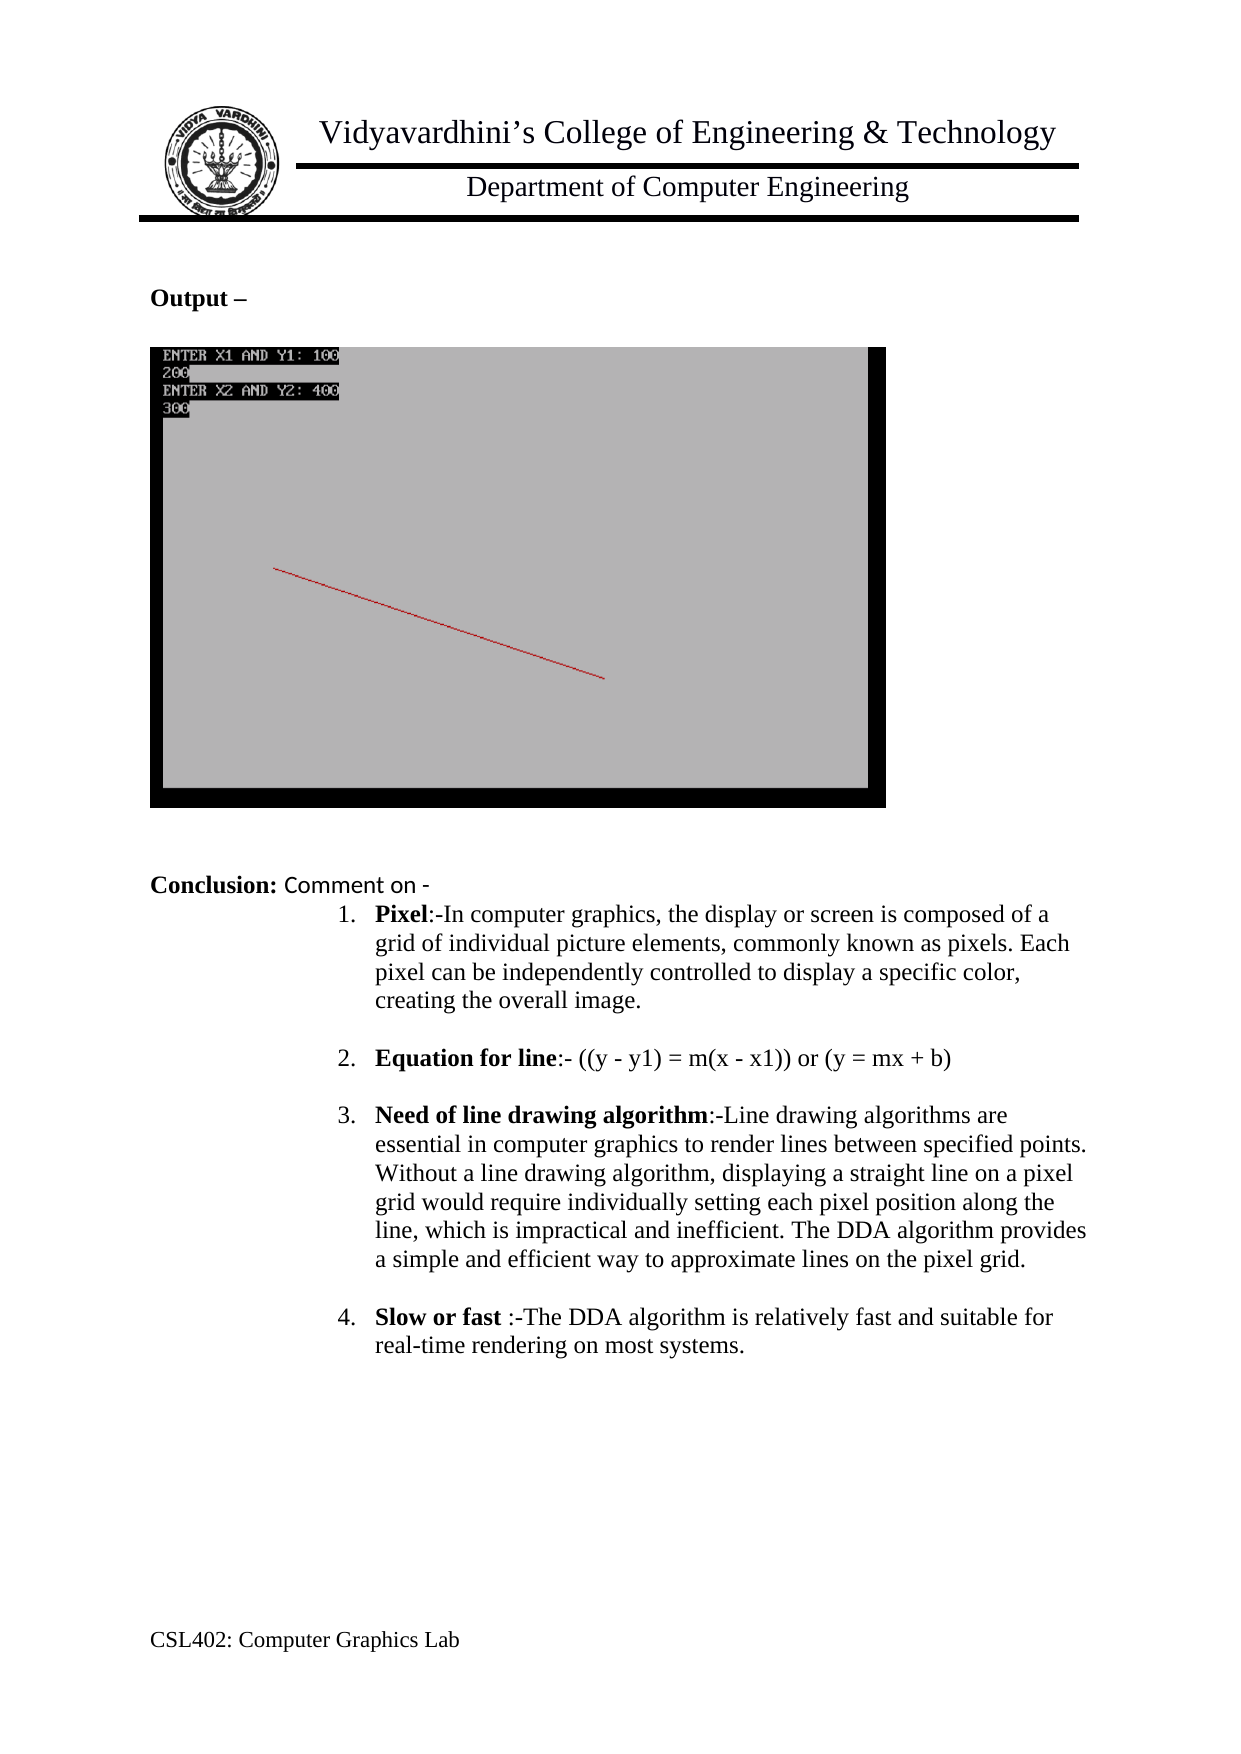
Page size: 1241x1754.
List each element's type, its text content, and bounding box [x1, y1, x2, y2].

list Pixel:-In computer graphics, the display or screen is composed of a grid of individual picture elements, commonly known as pixels. Each pixel can be independently controlled to display a specific color, creating the overall image. [337, 899, 1090, 1014]
text Conclusion: Comment on - [150, 869, 1090, 899]
text Output – [150, 283, 1090, 311]
list Slow or fast :-The DDA algorithm is relatively fast and suitable for real-time rendering on most systems. [337, 1302, 1090, 1359]
picture [162, 106, 280, 215]
list Equation for line:- ((y - y1) = m(x - x1)) or (y = mx + b) [337, 1043, 1090, 1072]
list Need of line drawing algorithm:-Line drawing algorithms are essential in computer graphics to render lines between specified points. Without a line drawing algorithm, displaying a straight line on a pixel grid would require individually setting each pixel position along the line, which is impractical and inefficient. The DDA algorithm provides a simple and efficient way to approximate lines on the pixel grid. [337, 1101, 1090, 1273]
picture [150, 347, 886, 808]
